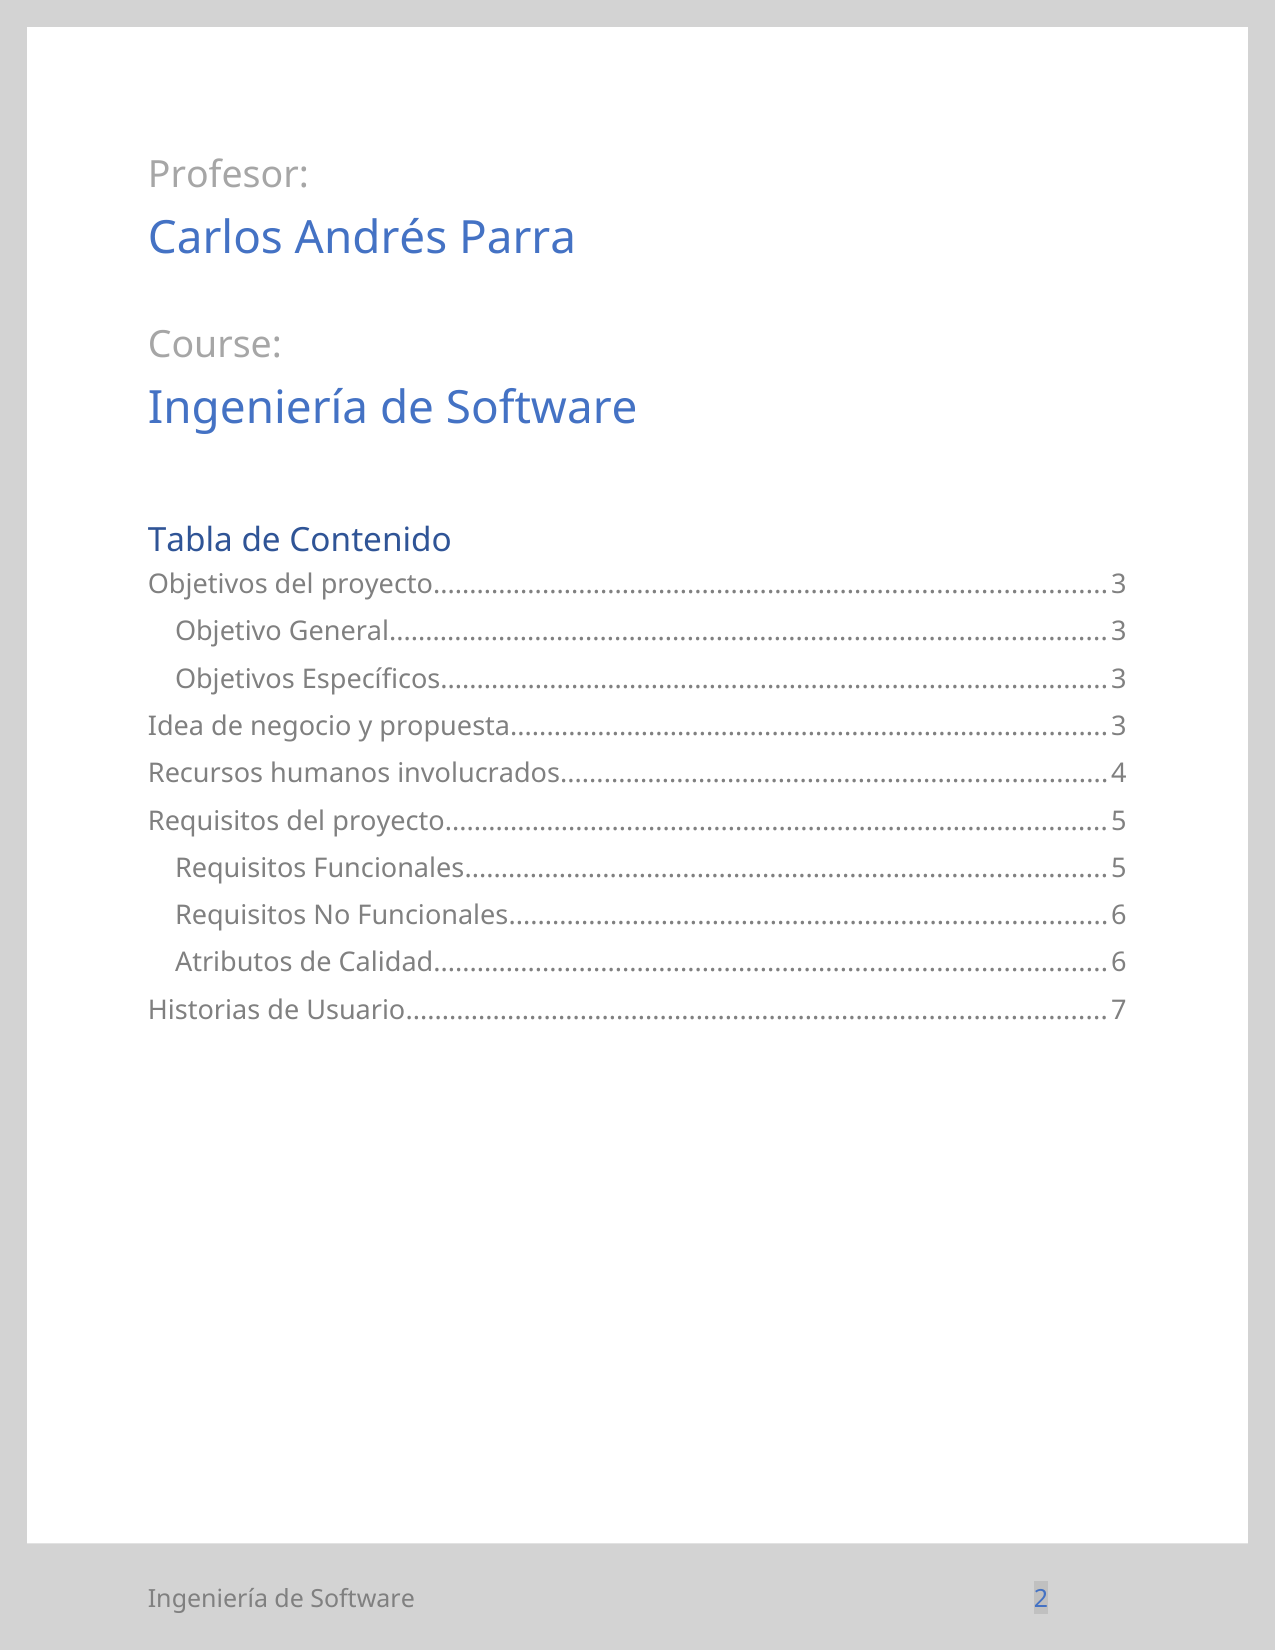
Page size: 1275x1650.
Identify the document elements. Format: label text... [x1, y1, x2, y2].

text Profesor: [148, 148, 1127, 199]
text Carlos Andrés Parra [148, 205, 1127, 267]
